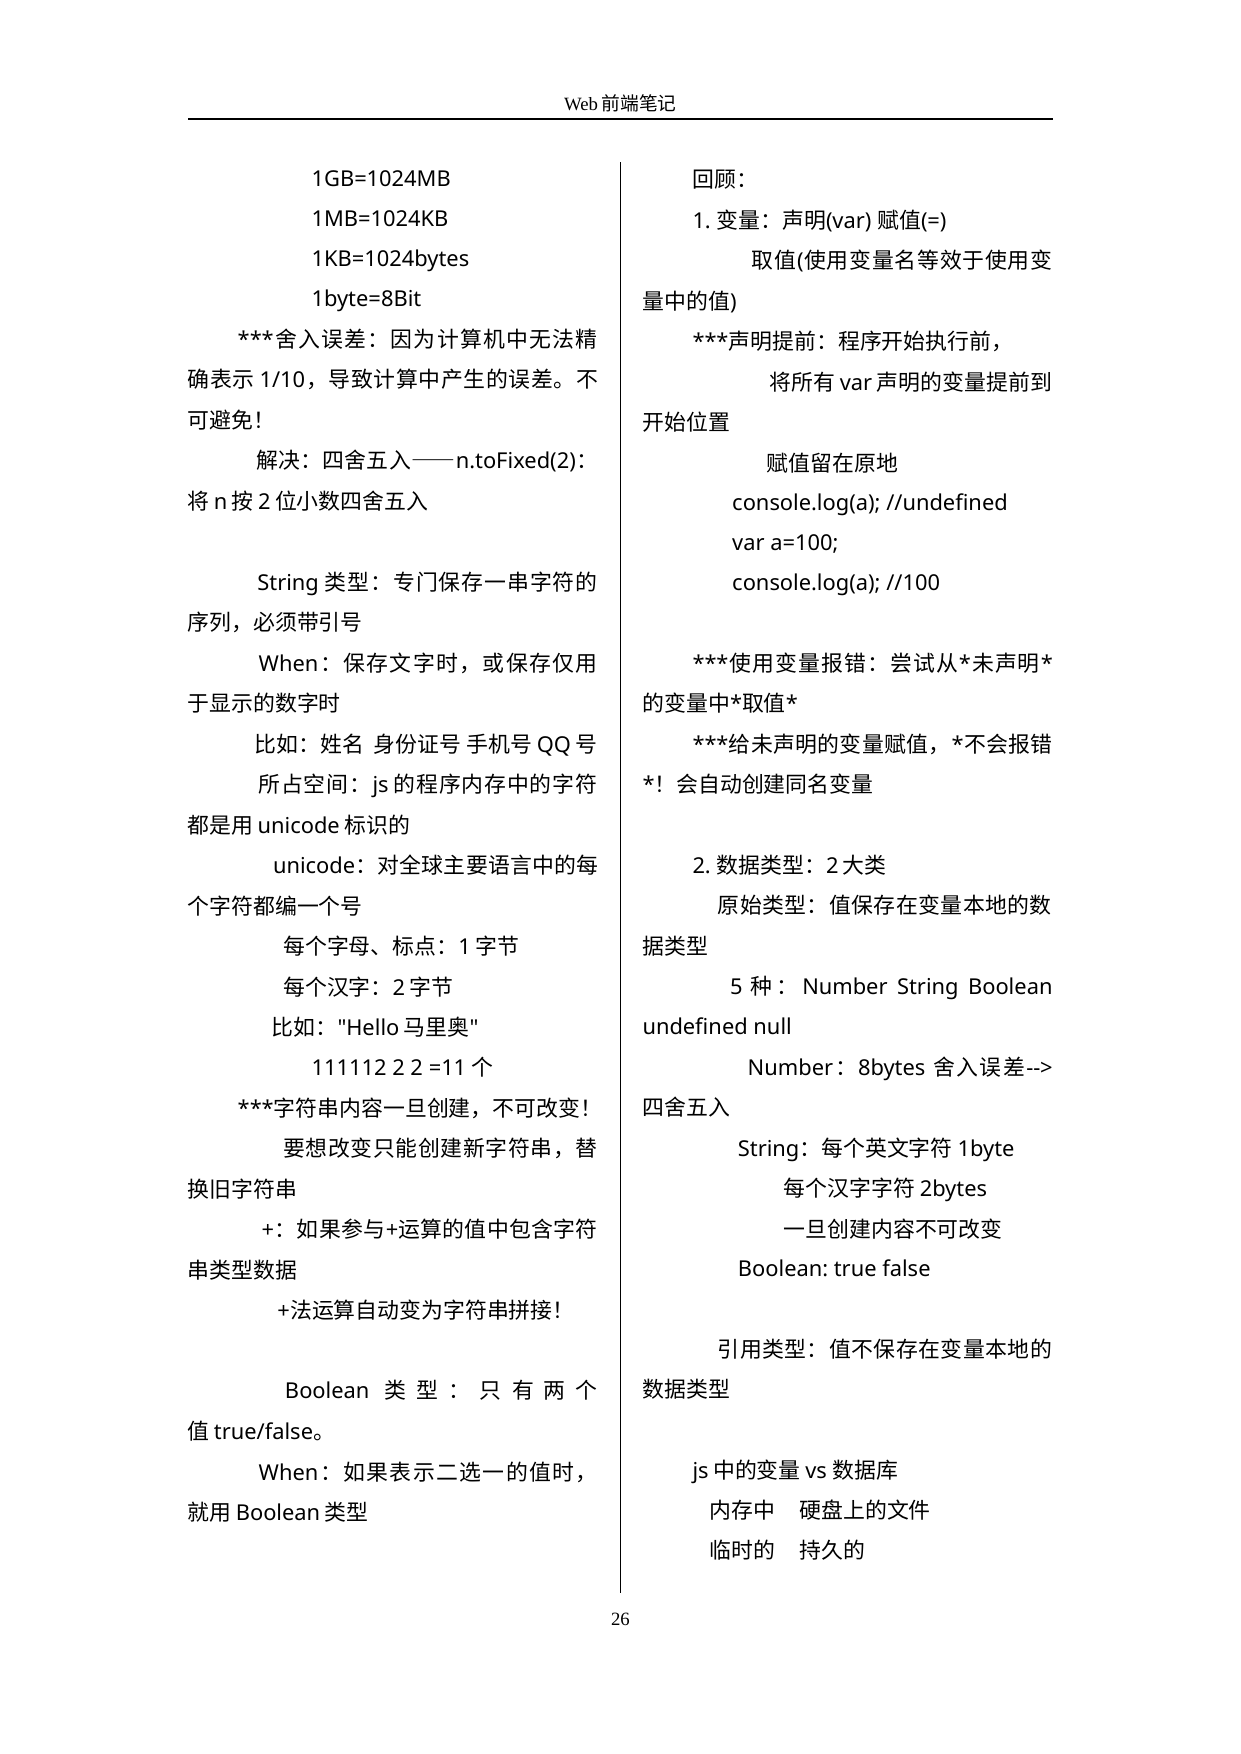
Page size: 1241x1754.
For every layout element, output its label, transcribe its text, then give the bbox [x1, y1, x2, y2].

text 解决：四舍五入——n.toFixed(2)：将n按2位小数四舍五入 [187, 443, 598, 516]
text 5种：Number String Boolean undefined null [642, 969, 1053, 1042]
text 比如：姓名 身份证号 手机号 QQ号 [187, 726, 598, 759]
text String类型：专门保存一串字符的序列，必须带引号 [187, 564, 598, 637]
text 取值(使用变量名等效于使用变量中的值) [642, 243, 1053, 316]
text 每个汉字：2字节 [187, 969, 598, 1002]
text 1KB=1024bytes [187, 242, 598, 274]
text Boolean: true false [642, 1252, 1053, 1284]
text ***使用变量报错：尝试从*未声明*的变量中*取值* [642, 645, 1053, 718]
text 比如："Hello马里奥" [187, 1009, 598, 1042]
text js中的变量 vs 数据库 [642, 1452, 1053, 1485]
text +法运算自动变为字符串拼接！ [187, 1293, 598, 1325]
text 2. 数据类型：2大类 [642, 847, 1053, 880]
text ***给未声明的变量赋值，*不会报错*！会自动创建同名变量 [642, 726, 1053, 799]
text 每个字母、标点：1字节 [187, 929, 598, 961]
text 临时的 持久的 [642, 1533, 1053, 1566]
text 将所有var声明的变量提前到开始位置 [642, 364, 1053, 437]
text 赋值留在原地 [642, 445, 1053, 478]
text ***舍入误差：因为计算机中无法精确表示1/10，导致计算中产生的误差。不可避免！ [187, 322, 598, 435]
text When：保存文字时，或保存仅用于显示的数字时 [187, 645, 598, 718]
text console.log(a); //100 [642, 566, 1053, 598]
text 一旦创建内容不可改变 [642, 1211, 1053, 1244]
text String：每个英文字符 1byte [642, 1130, 1053, 1163]
text Number：8bytes 舍入误差-->四舍五入 [642, 1049, 1053, 1122]
text Boolean类型：只有两个值true/false。 [187, 1373, 598, 1446]
text 引用类型：值不保存在变量本地的数据类型 [642, 1331, 1053, 1404]
text 1MB=1024KB [187, 202, 598, 234]
text 每个汉字字符 2bytes [642, 1171, 1053, 1203]
text 1. 变量：声明(var) 赋值(=) [642, 202, 1053, 235]
text 111112 2 2 =11个 [187, 1050, 598, 1082]
text 所占空间：js的程序内存中的字符都是用unicode标识的 [187, 767, 598, 840]
text +：如果参与+运算的值中包含字符串类型数据 [187, 1212, 598, 1285]
text 1GB=1024MB [187, 162, 598, 194]
text When：如果表示二选一的值时，就用Boolean类型 [187, 1454, 598, 1527]
text 内存中 硬盘上的文件 [642, 1493, 1053, 1525]
text 要想改变只能创建新字符串，替换旧字符串 [187, 1131, 598, 1204]
text ***字符串内容一旦创建，不可改变！ [187, 1090, 598, 1123]
text 回顾： [642, 162, 1053, 194]
text unicode：对全球主要语言中的每个字符都编一个号 [187, 848, 598, 921]
text ***声明提前：程序开始执行前， [642, 324, 1053, 356]
text console.log(a); //undefined [642, 486, 1053, 518]
text 原始类型：值保存在变量本地的数据类型 [642, 888, 1053, 961]
text 1byte=8Bit [187, 282, 598, 314]
text var a=100; [642, 526, 1053, 558]
